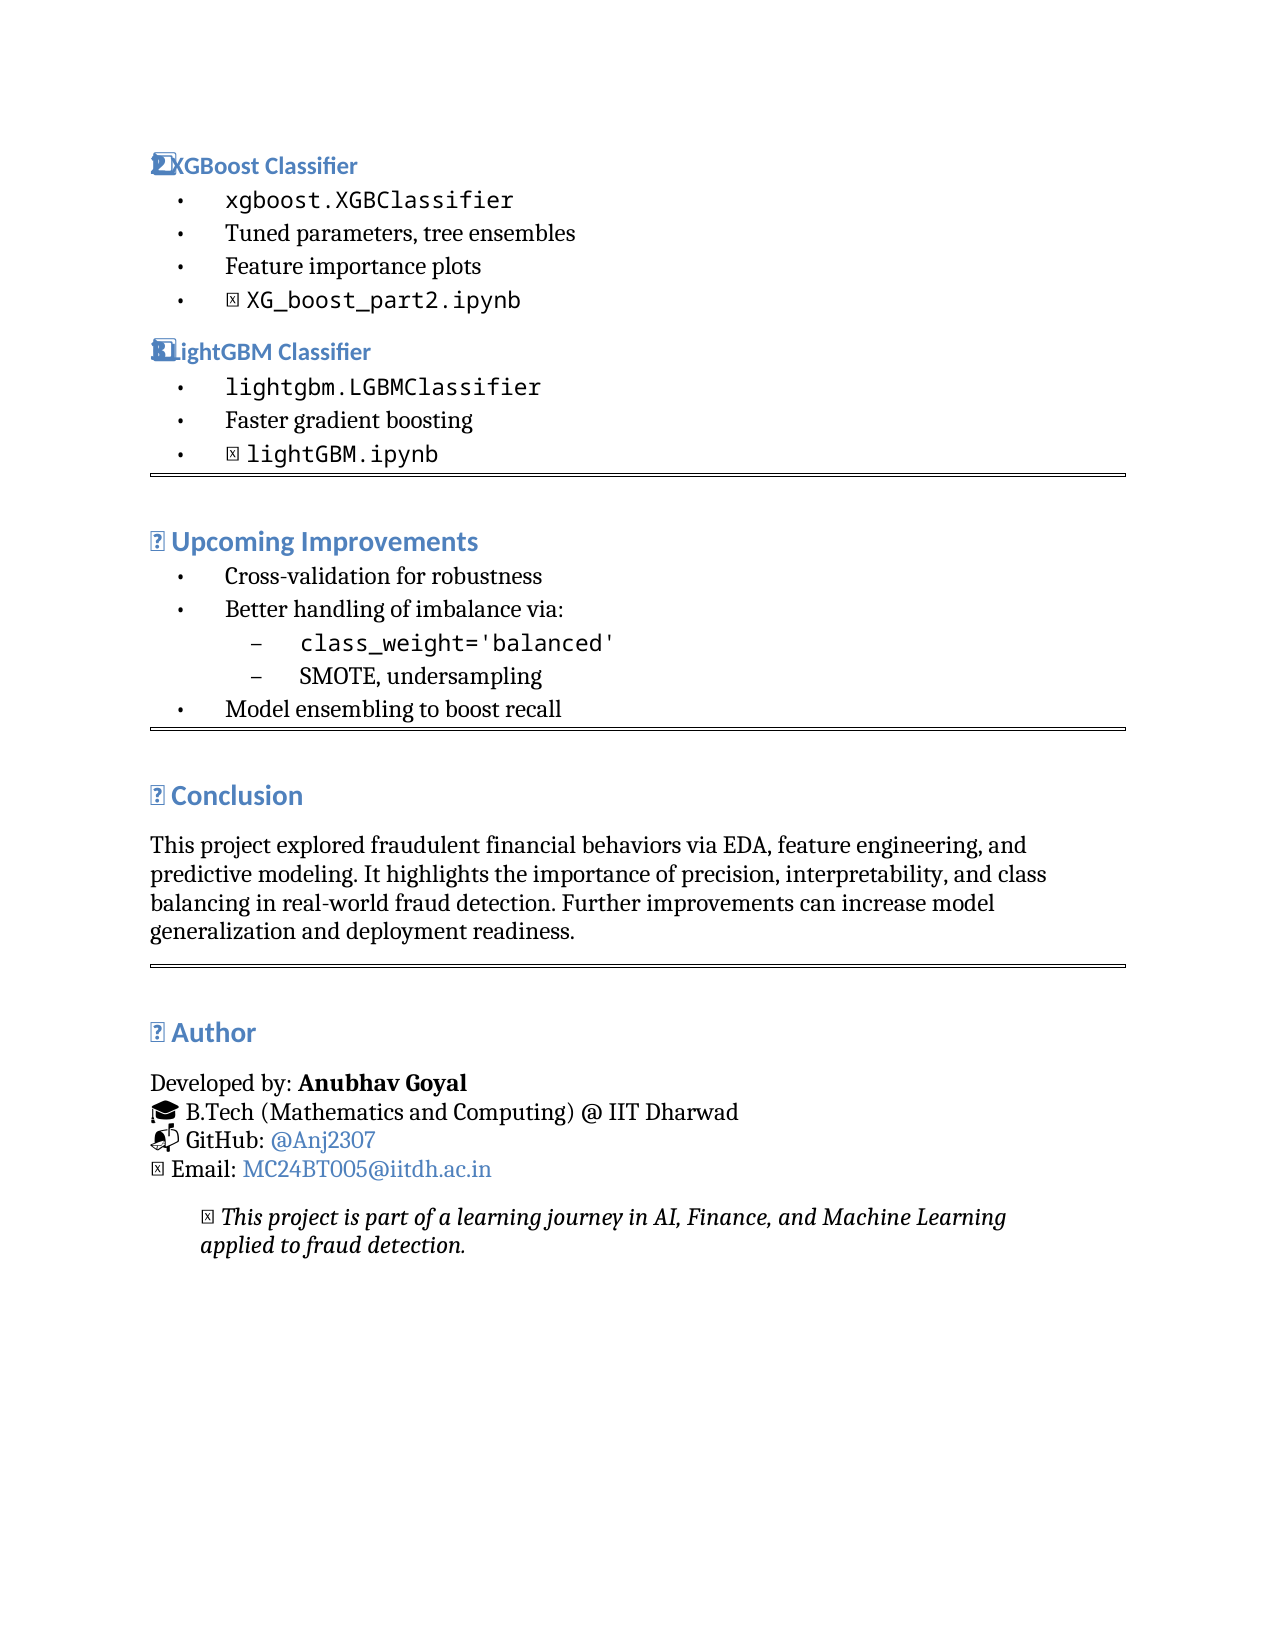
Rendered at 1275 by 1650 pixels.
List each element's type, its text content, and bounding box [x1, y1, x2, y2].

text Developed by: Anubhav Goyal 🎓 B.Tech (Mathematics and Computing) @ IIT Dharwad 📬 GitHub: @Anj2307 📨 Email: MC24BT005@iitdh.ac.in [150, 1069, 1125, 1184]
subtitle 🧠 Conclusion [150, 777, 1125, 812]
list 📓 XG_boost_part2.ipynb [175, 284, 1125, 316]
text 📎 This project is part of a learning journey in AI, Finance, and Machine Learning applied to fraud detection. [200, 1202, 1075, 1260]
list class_weight='balanced' [250, 627, 1125, 658]
list Faster gradient boosting [175, 406, 1125, 434]
subtitle 3️⃣ LightGBM Classifier [150, 336, 1125, 367]
list Tuned parameters, tree ensembles [175, 219, 1125, 248]
list lightgbm.LGBMClassifier [175, 371, 1125, 402]
list Better handling of imbalance via: [175, 594, 1125, 623]
list 📓 lightGBM.ipynb [175, 438, 1125, 469]
list SMOTE, undersampling [250, 662, 1125, 691]
list xgboost.XGBClassifier [175, 184, 1125, 216]
list Cross-validation for robustness [175, 562, 1125, 591]
list Model ensembling to boost recall [175, 694, 1125, 723]
subtitle 🔧 Upcoming Improvements [150, 523, 1125, 558]
list Feature importance plots [175, 252, 1125, 281]
subtitle 👤 Author [150, 1014, 1125, 1050]
text This project explored fraudulent financial behaviors via EDA, feature engineering, and predictive modeling. It highlights the importance of precision, interpretability, and class balancing in real-world fraud detection. Further improvements can increase model generalization and deployment readiness. [150, 831, 1125, 946]
subtitle 2️⃣ XGBoost Classifier [150, 150, 1125, 181]
